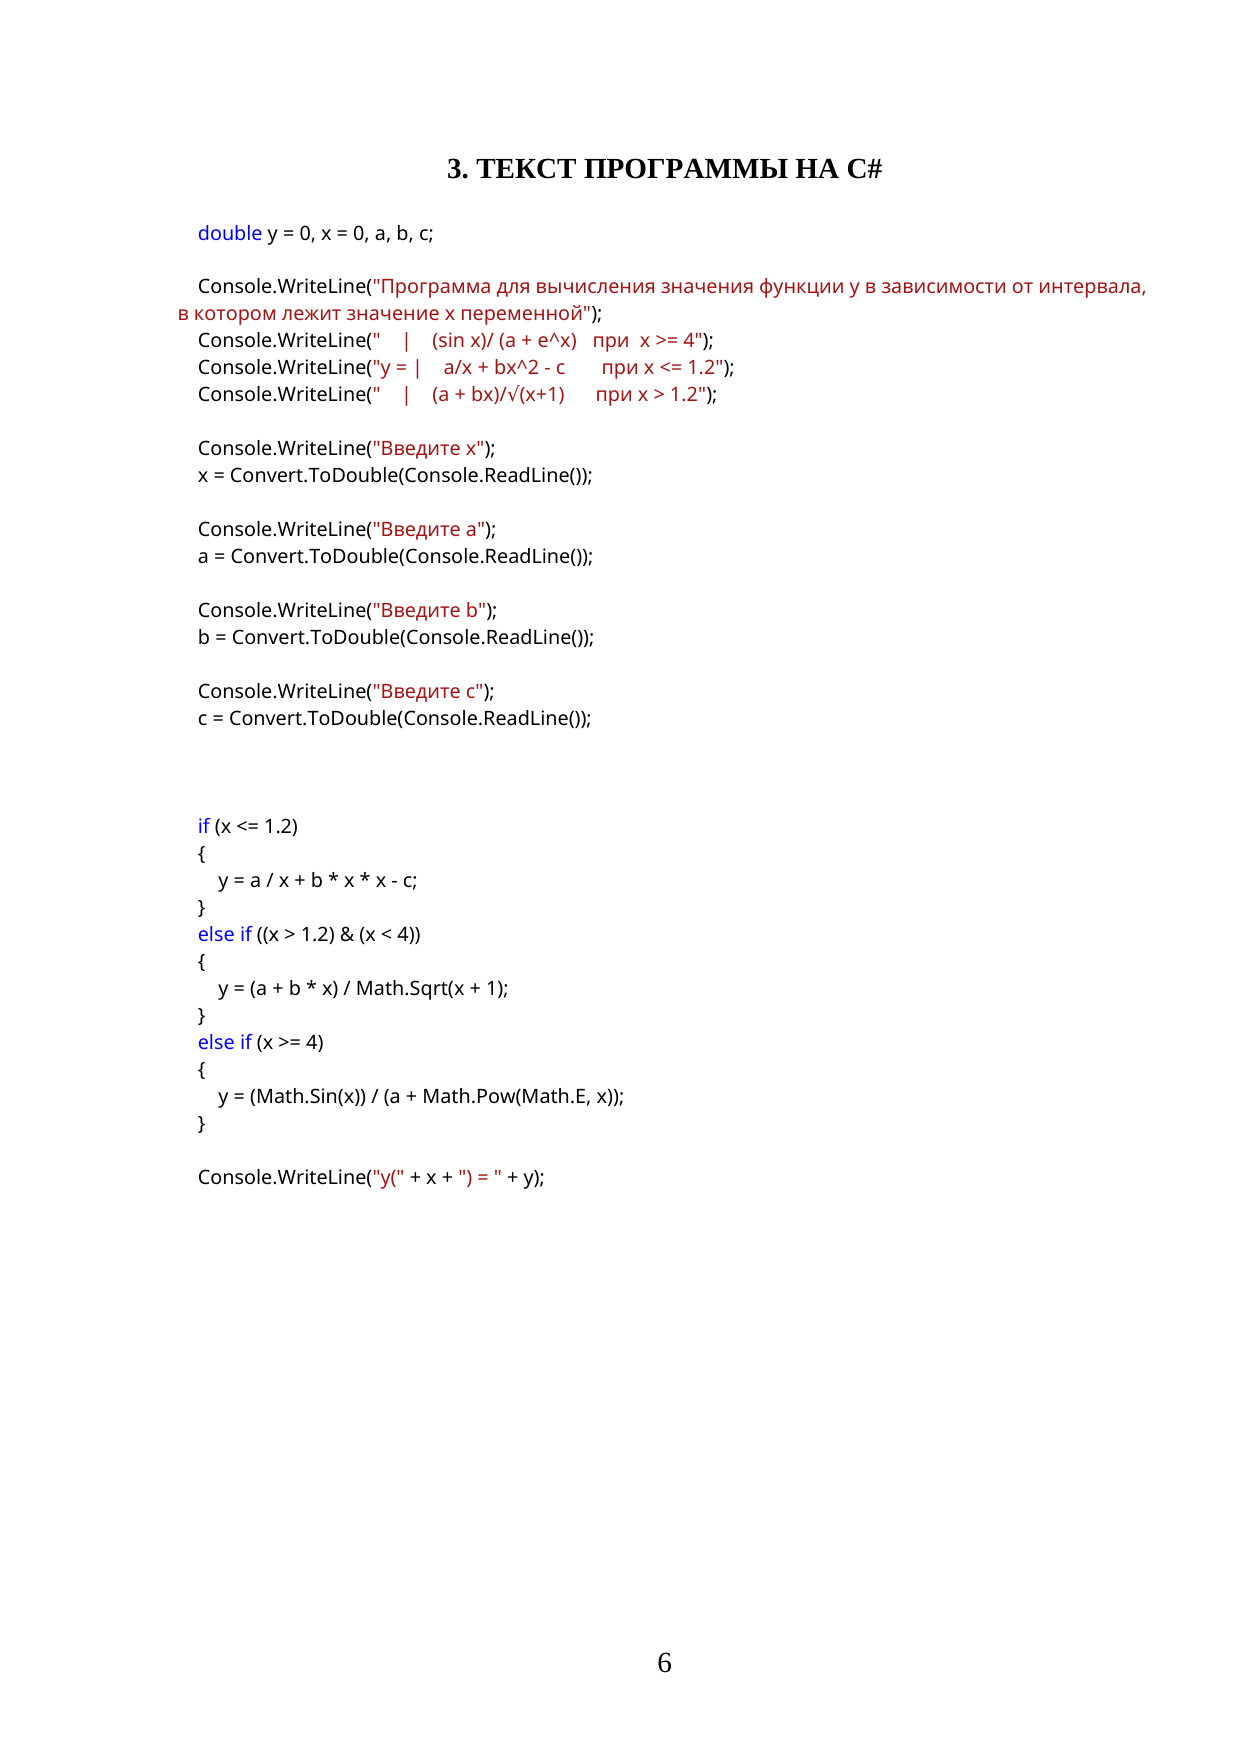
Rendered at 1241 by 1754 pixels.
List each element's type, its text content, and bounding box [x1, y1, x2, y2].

text 3. ТЕКСТ ПРОГРАММЫ НА C# [177, 152, 1152, 185]
text { [177, 1055, 1152, 1082]
text { [177, 947, 1152, 974]
text Console.WriteLine(" | (a + bx)/√(x+1) при x > 1.2"); [177, 381, 1152, 408]
text } [177, 893, 1152, 920]
text Console.WriteLine("Программа для вычисления значения функции y в зависимости от интервала, в котором лежит значение x переменной"); [177, 273, 1152, 327]
text { [177, 839, 1152, 866]
text Console.WriteLine("Введите b"); [177, 596, 1152, 623]
text a = Convert.ToDouble(Console.ReadLine()); [177, 542, 1152, 569]
text Console.WriteLine("y = | a/x + bx^2 - c при x <= 1.2"); [177, 354, 1152, 381]
text Console.WriteLine("y(" + x + ") = " + y); [177, 1163, 1152, 1190]
text Console.WriteLine("Введите c"); [177, 677, 1152, 704]
text else if (x >= 4) [177, 1028, 1152, 1055]
text } [177, 1109, 1152, 1136]
text if (x <= 1.2) [177, 812, 1152, 839]
text double y = 0, x = 0, a, b, c; [177, 219, 1152, 246]
text c = Convert.ToDouble(Console.ReadLine()); [177, 704, 1152, 731]
text y = (a + b * x) / Math.Sqrt(x + 1); [177, 974, 1152, 1001]
text b = Convert.ToDouble(Console.ReadLine()); [177, 623, 1152, 650]
text Console.WriteLine("Введите a"); [177, 516, 1152, 542]
text y = (Math.Sin(x)) / (a + Math.Pow(Math.E, x)); [177, 1082, 1152, 1109]
text Console.WriteLine(" | (sin x)/ (a + e^x) при x >= 4"); [177, 327, 1152, 354]
text Console.WriteLine("Введите x"); [177, 434, 1152, 462]
text y = a / x + b * x * x - c; [177, 866, 1152, 893]
text } [177, 1001, 1152, 1028]
text x = Convert.ToDouble(Console.ReadLine()); [177, 462, 1152, 488]
text else if ((x > 1.2) & (x < 4)) [177, 920, 1152, 947]
